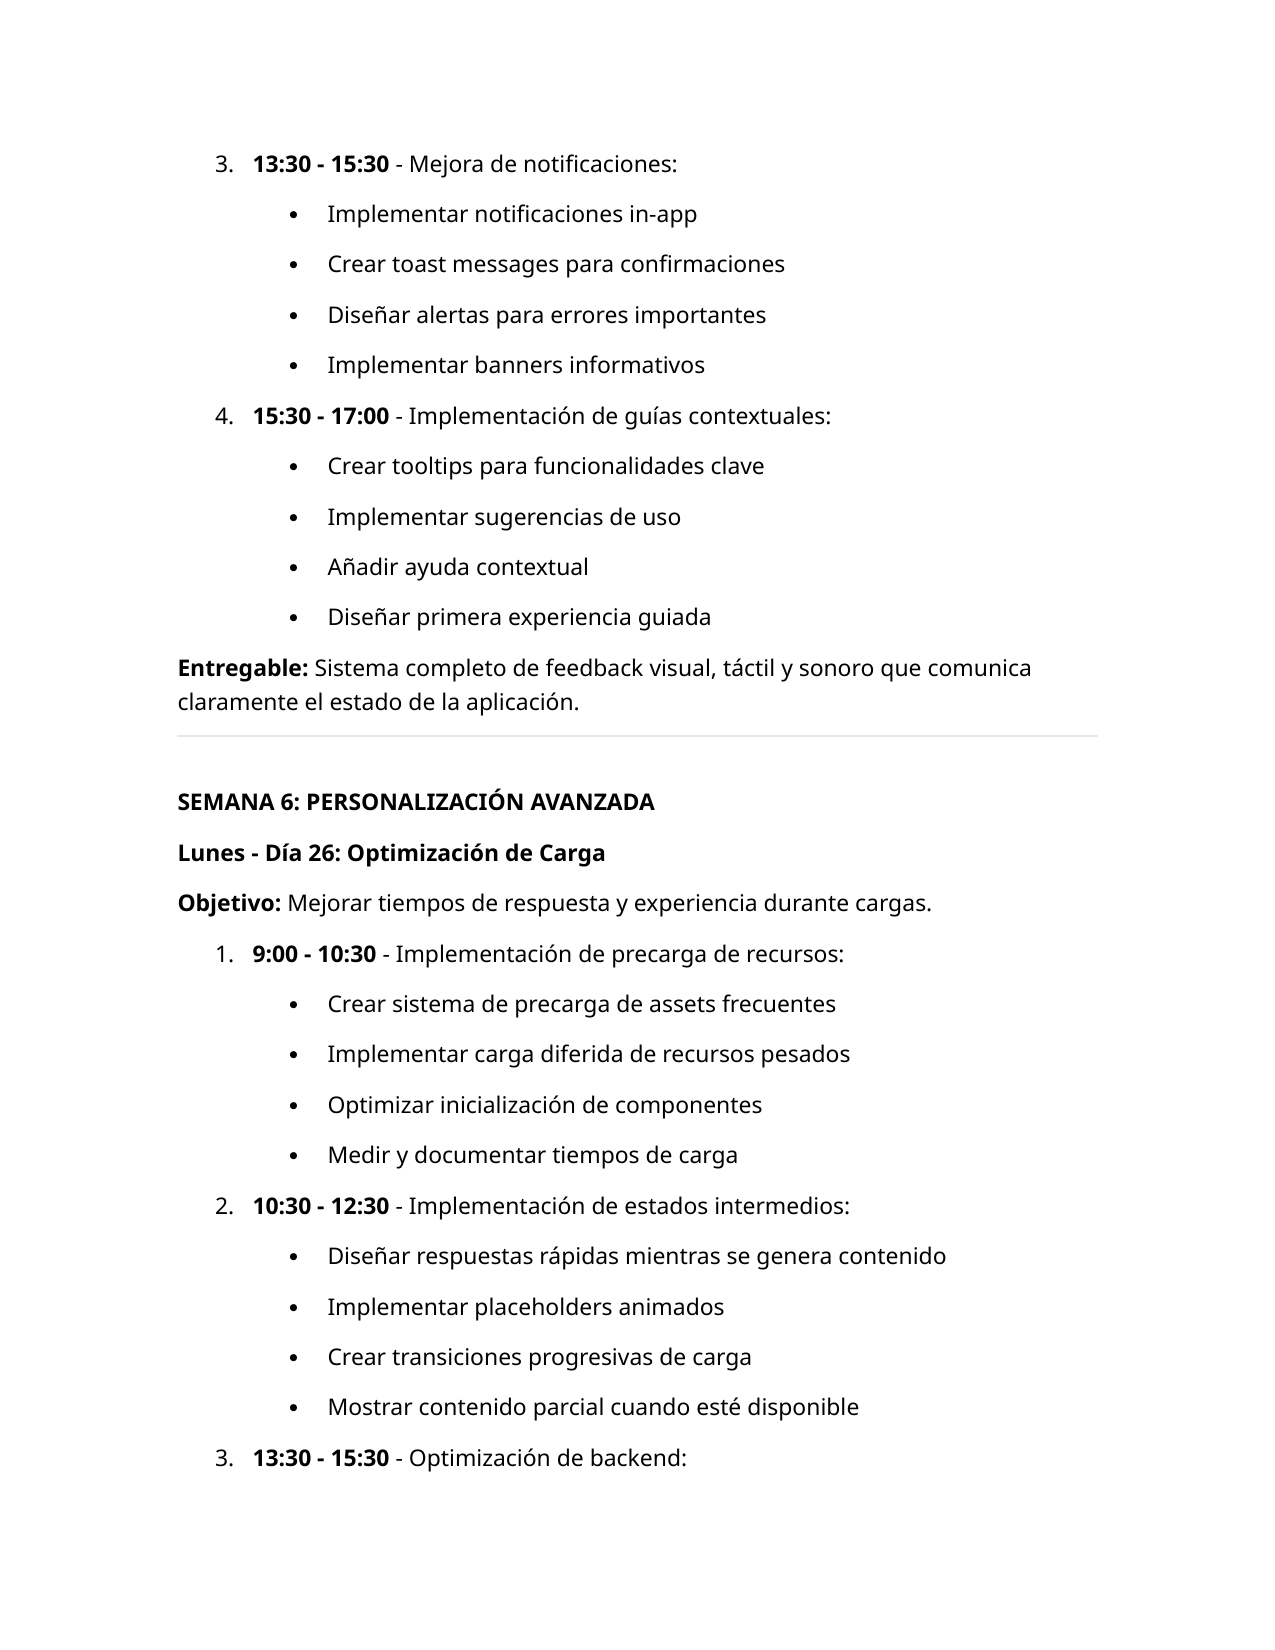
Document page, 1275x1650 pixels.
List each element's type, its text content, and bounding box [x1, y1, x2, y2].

list 13:30 - 15:30 - Mejora de notificaciones: [215, 148, 1098, 179]
list Crear sistema de precarga de assets frecuentes [290, 988, 1098, 1019]
list Implementar placeholders animados [290, 1291, 1098, 1322]
list Crear toast messages para confirmaciones [290, 248, 1098, 280]
text SEMANA 6: PERSONALIZACIÓN AVANZADA [177, 786, 1098, 818]
list 9:00 - 10:30 - Implementación de precarga de recursos: [215, 938, 1098, 969]
list Añadir ayuda contextual [290, 551, 1098, 582]
list Implementar carga diferida de recursos pesados [290, 1038, 1098, 1070]
list Diseñar respuestas rápidas mientras se genera contenido [290, 1240, 1098, 1271]
text Lunes - Día 26: Optimización de Carga [177, 837, 1098, 868]
text Objetivo: Mejorar tiempos de respuesta y experiencia durante cargas. [177, 887, 1098, 918]
list Crear tooltips para funcionalidades clave [290, 450, 1098, 481]
list Optimizar inicialización de componentes [290, 1089, 1098, 1120]
list 15:30 - 17:00 - Implementación de guías contextuales: [215, 400, 1098, 431]
text Entregable: Sistema completo de feedback visual, táctil y sonoro que comunica claramente el estado de la aplicación. [177, 652, 1098, 717]
list Implementar sugerencias de uso [290, 501, 1098, 532]
list Implementar banners informativos [290, 349, 1098, 381]
list Mostrar contenido parcial cuando esté disponible [290, 1391, 1098, 1423]
list Medir y documentar tiempos de carga [290, 1139, 1098, 1171]
list Implementar notificaciones in-app [290, 198, 1098, 229]
list 10:30 - 12:30 - Implementación de estados intermedios: [215, 1190, 1098, 1221]
list Diseñar primera experiencia guiada [290, 601, 1098, 633]
list Crear transiciones progresivas de carga [290, 1341, 1098, 1372]
list 13:30 - 15:30 - Optimización de backend: [215, 1442, 1098, 1473]
list Diseñar alertas para errores importantes [290, 299, 1098, 330]
